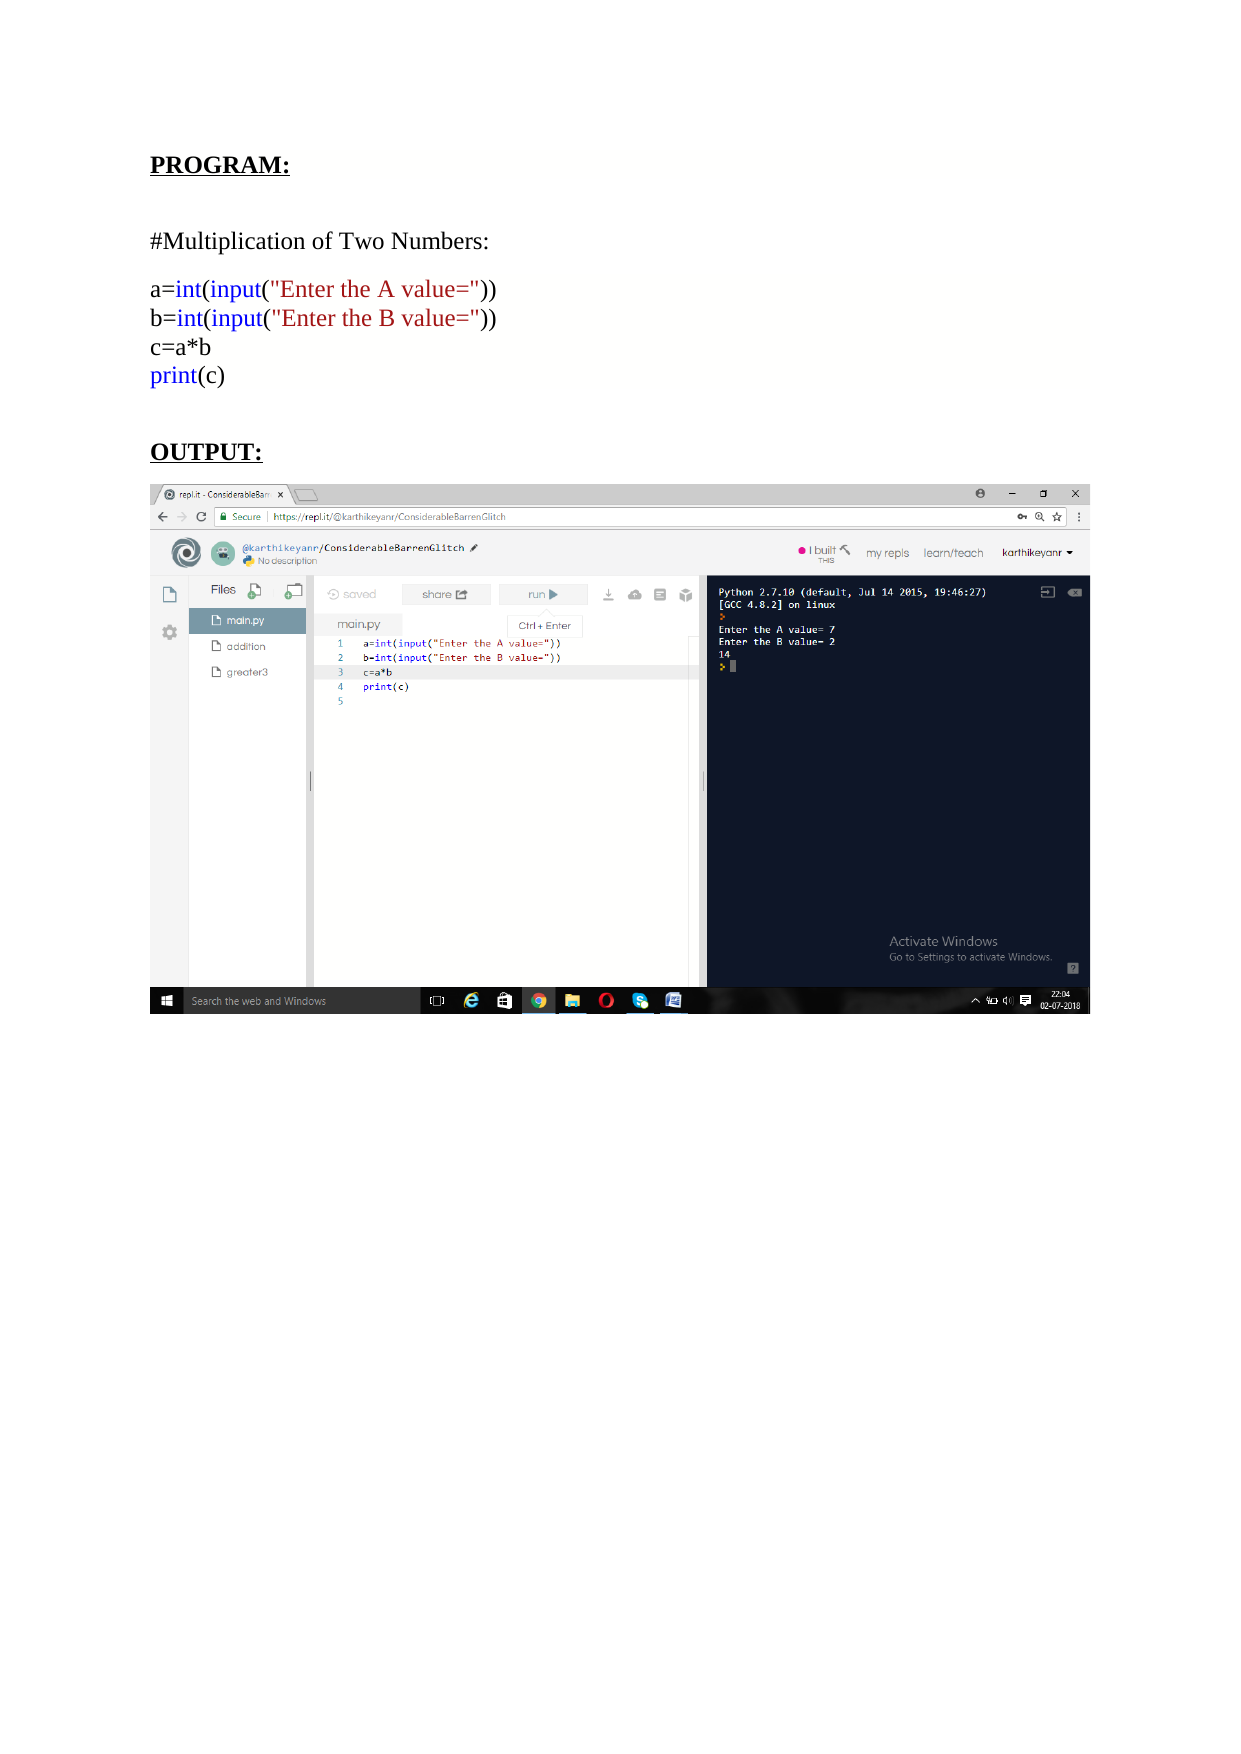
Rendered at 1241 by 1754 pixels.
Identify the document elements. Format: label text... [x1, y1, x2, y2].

text a=int(input("Enter the A value=")) [150, 274, 1090, 303]
text PROGRAM: [150, 150, 1090, 179]
text #Multiplication of Two Numbers: [150, 226, 1090, 255]
text b=int(input("Enter the B value=")) [150, 303, 1090, 332]
text print(c) [150, 360, 1090, 389]
text OUTPUT: [150, 437, 1090, 466]
picture [150, 484, 1091, 1014]
text c=a*b [150, 332, 1090, 360]
